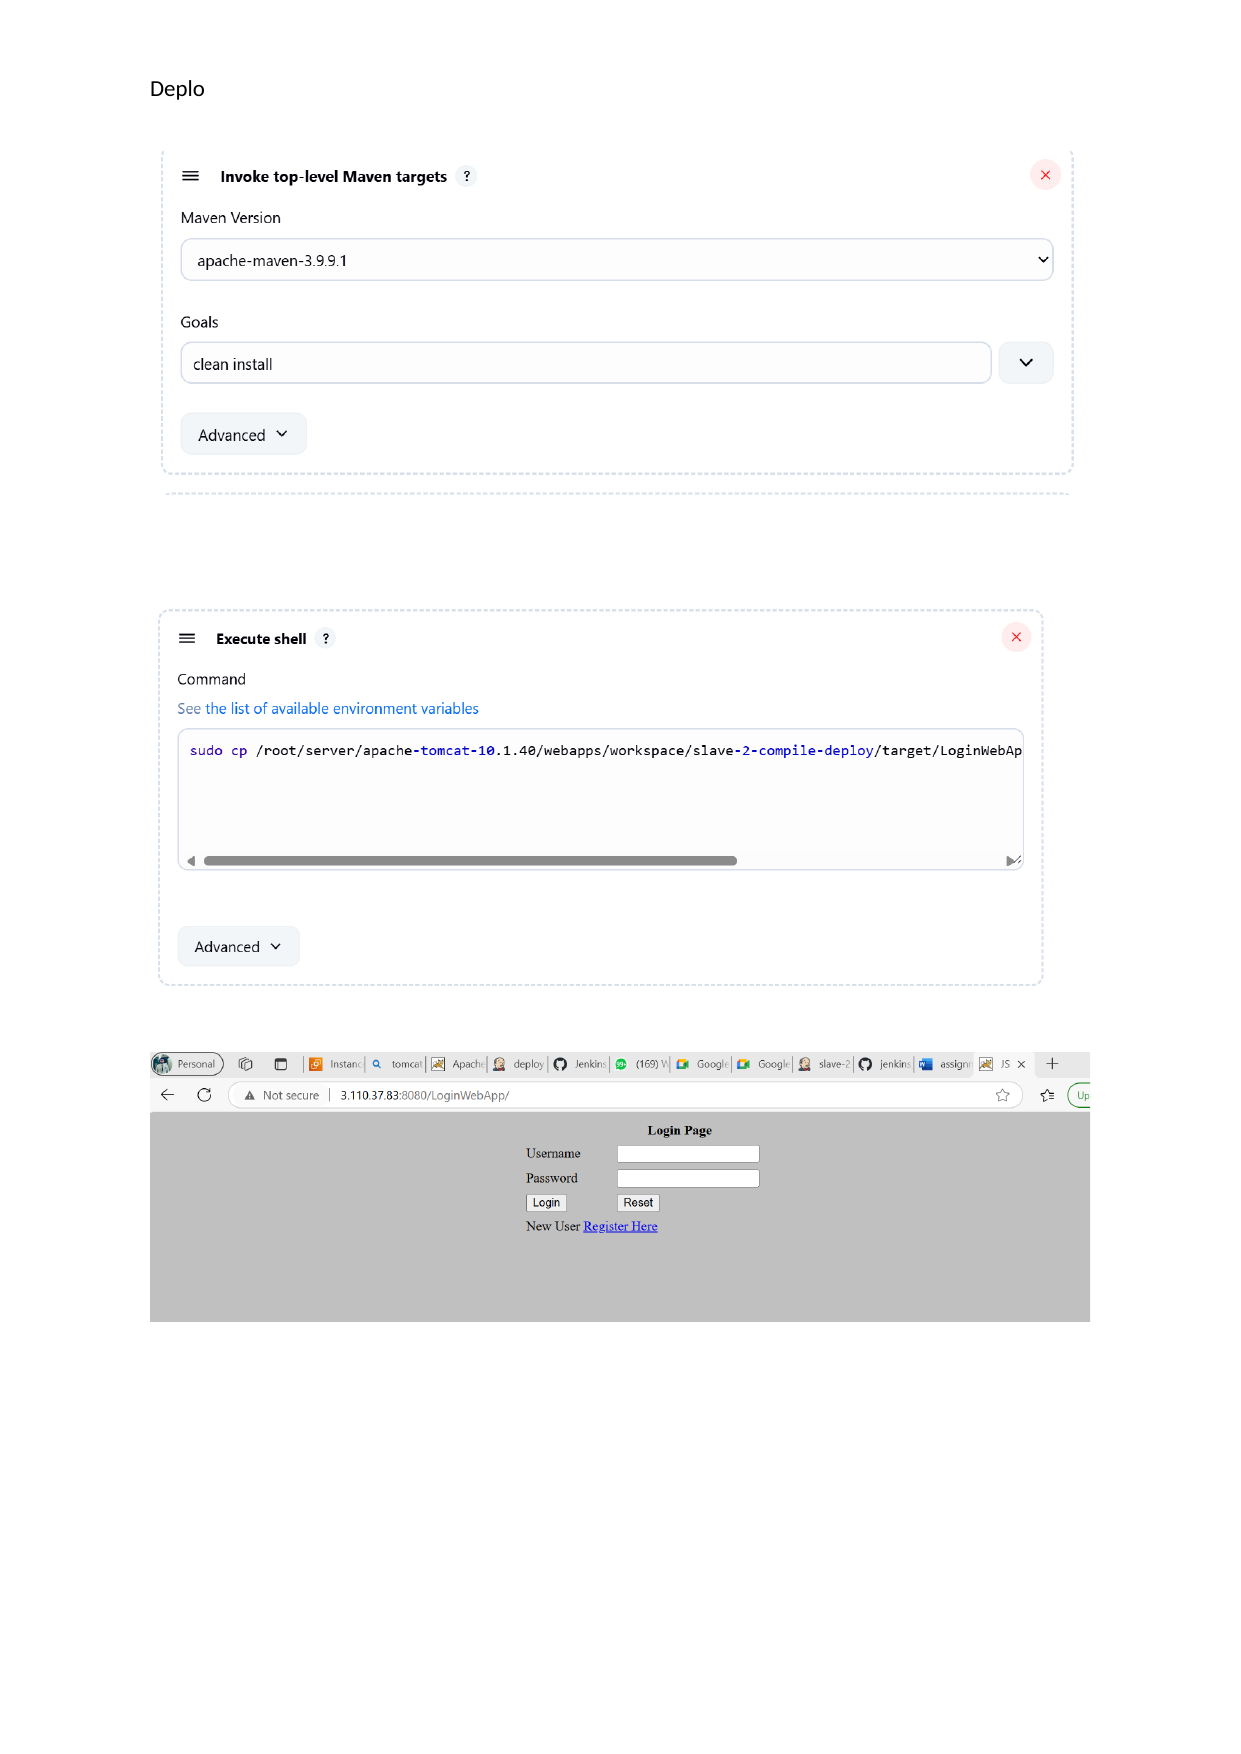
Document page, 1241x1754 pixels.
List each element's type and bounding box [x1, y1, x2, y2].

picture [150, 150, 1091, 495]
picture [150, 606, 1091, 987]
picture [150, 1052, 1091, 1322]
